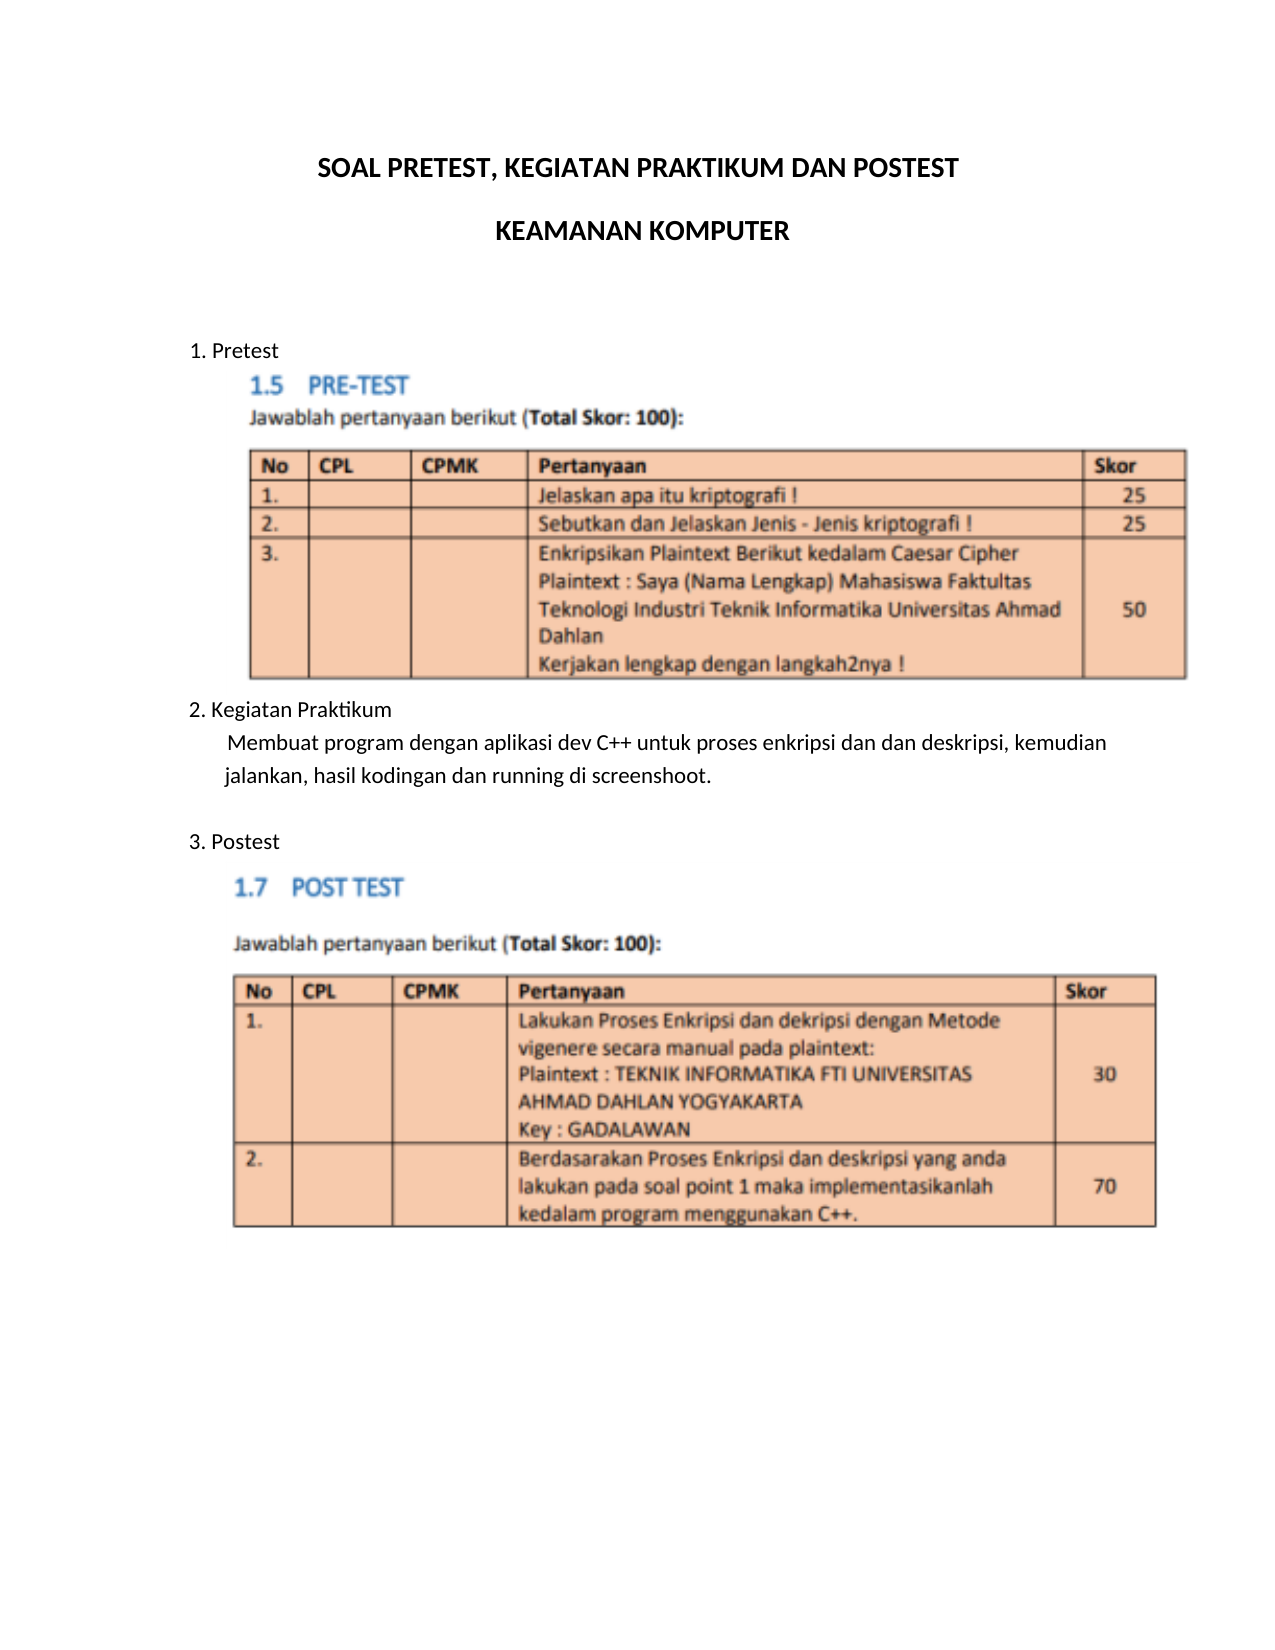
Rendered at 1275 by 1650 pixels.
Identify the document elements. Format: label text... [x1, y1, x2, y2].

picture [225, 371, 1200, 695]
text 2. Kegiatan Praktikum [189, 695, 1200, 723]
text KEAMANAN KOMPUTER [495, 212, 1200, 248]
text 1. Pretest [189, 337, 1200, 365]
picture [225, 861, 1200, 1249]
text 3. Postest [189, 827, 1200, 855]
text SOAL PRETEST, KEGIATAN PRAKTIKUM DAN POSTEST [317, 149, 1200, 184]
text Membuat program dengan aplikasi dev C++ untuk proses enkripsi dan dan deskripsi, kemudian jalankan, hasil kodingan dan running di screenshoot. [224, 728, 1112, 789]
